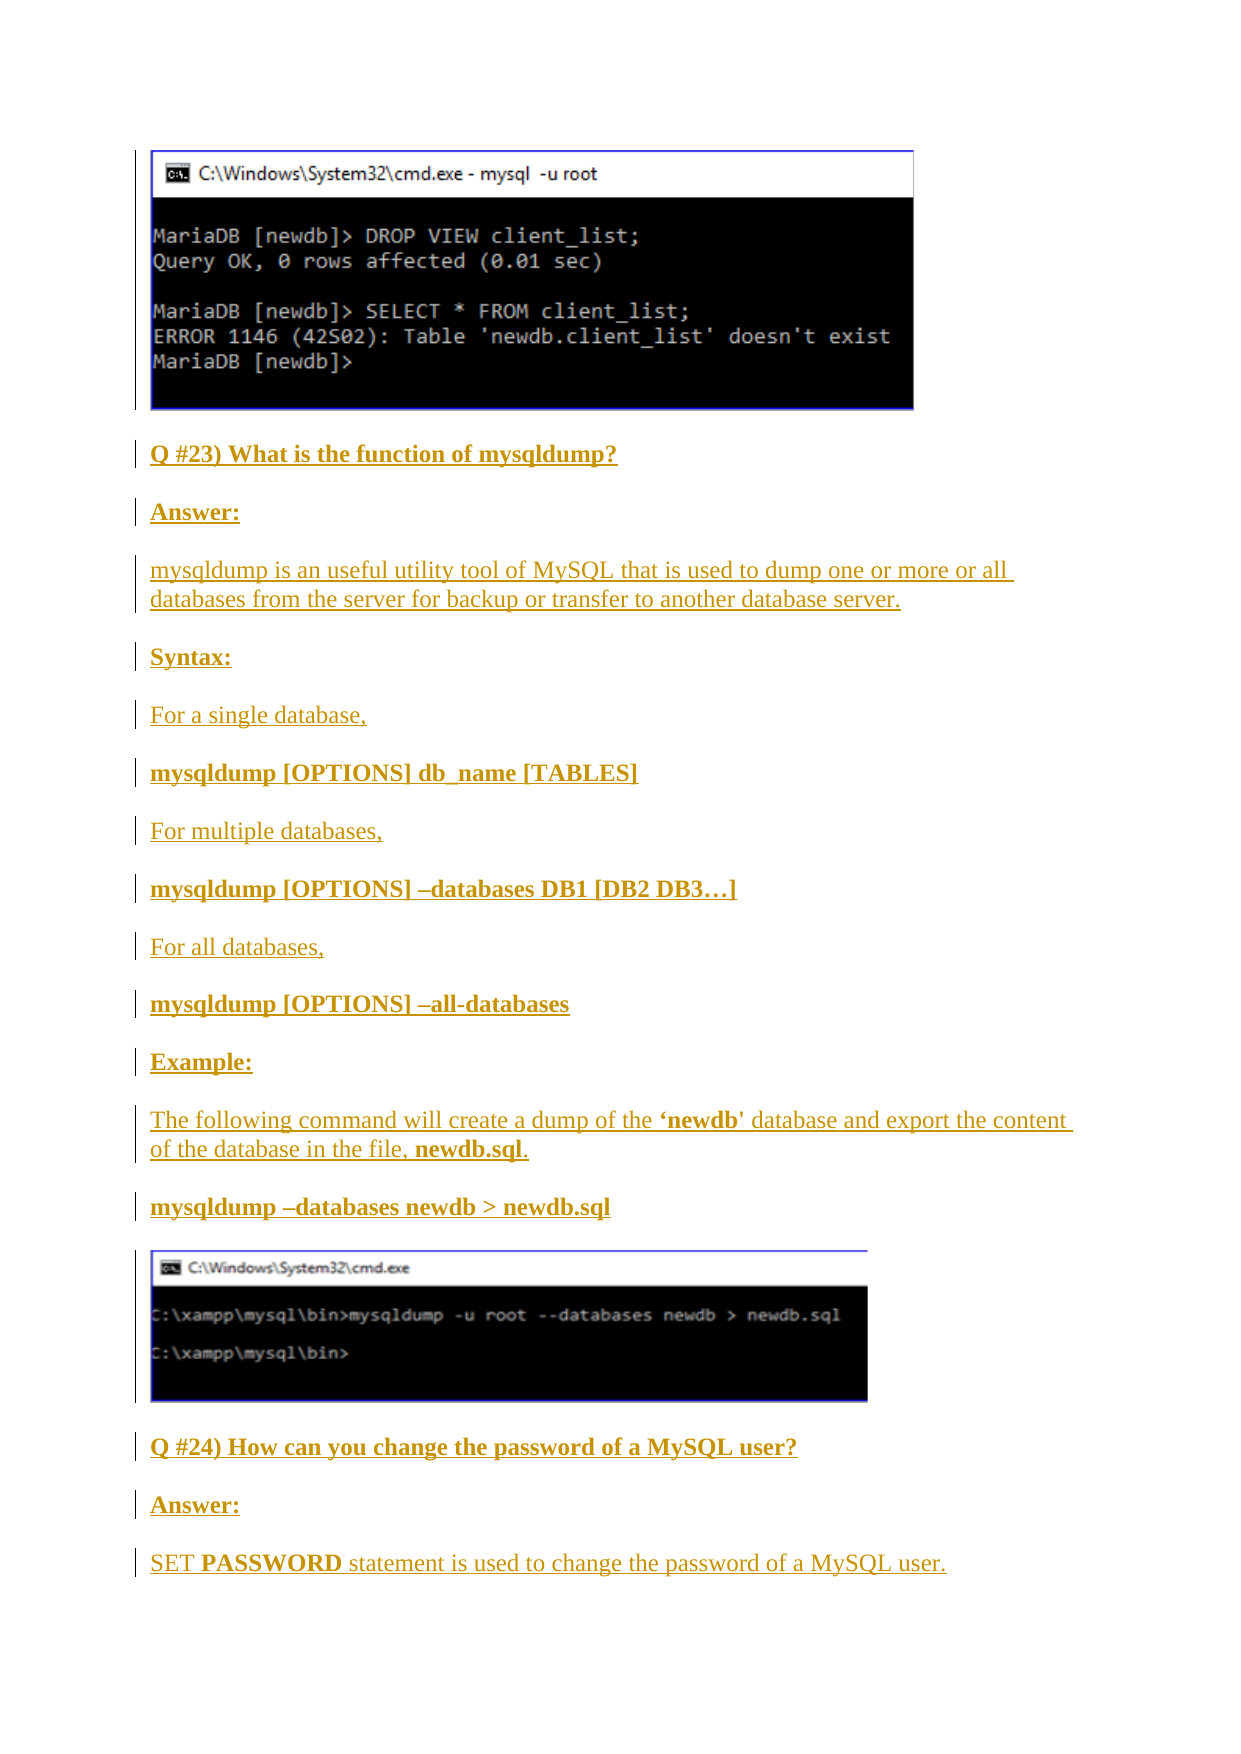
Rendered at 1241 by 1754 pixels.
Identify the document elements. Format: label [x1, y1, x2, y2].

picture [150, 1250, 868, 1403]
picture [150, 150, 915, 411]
